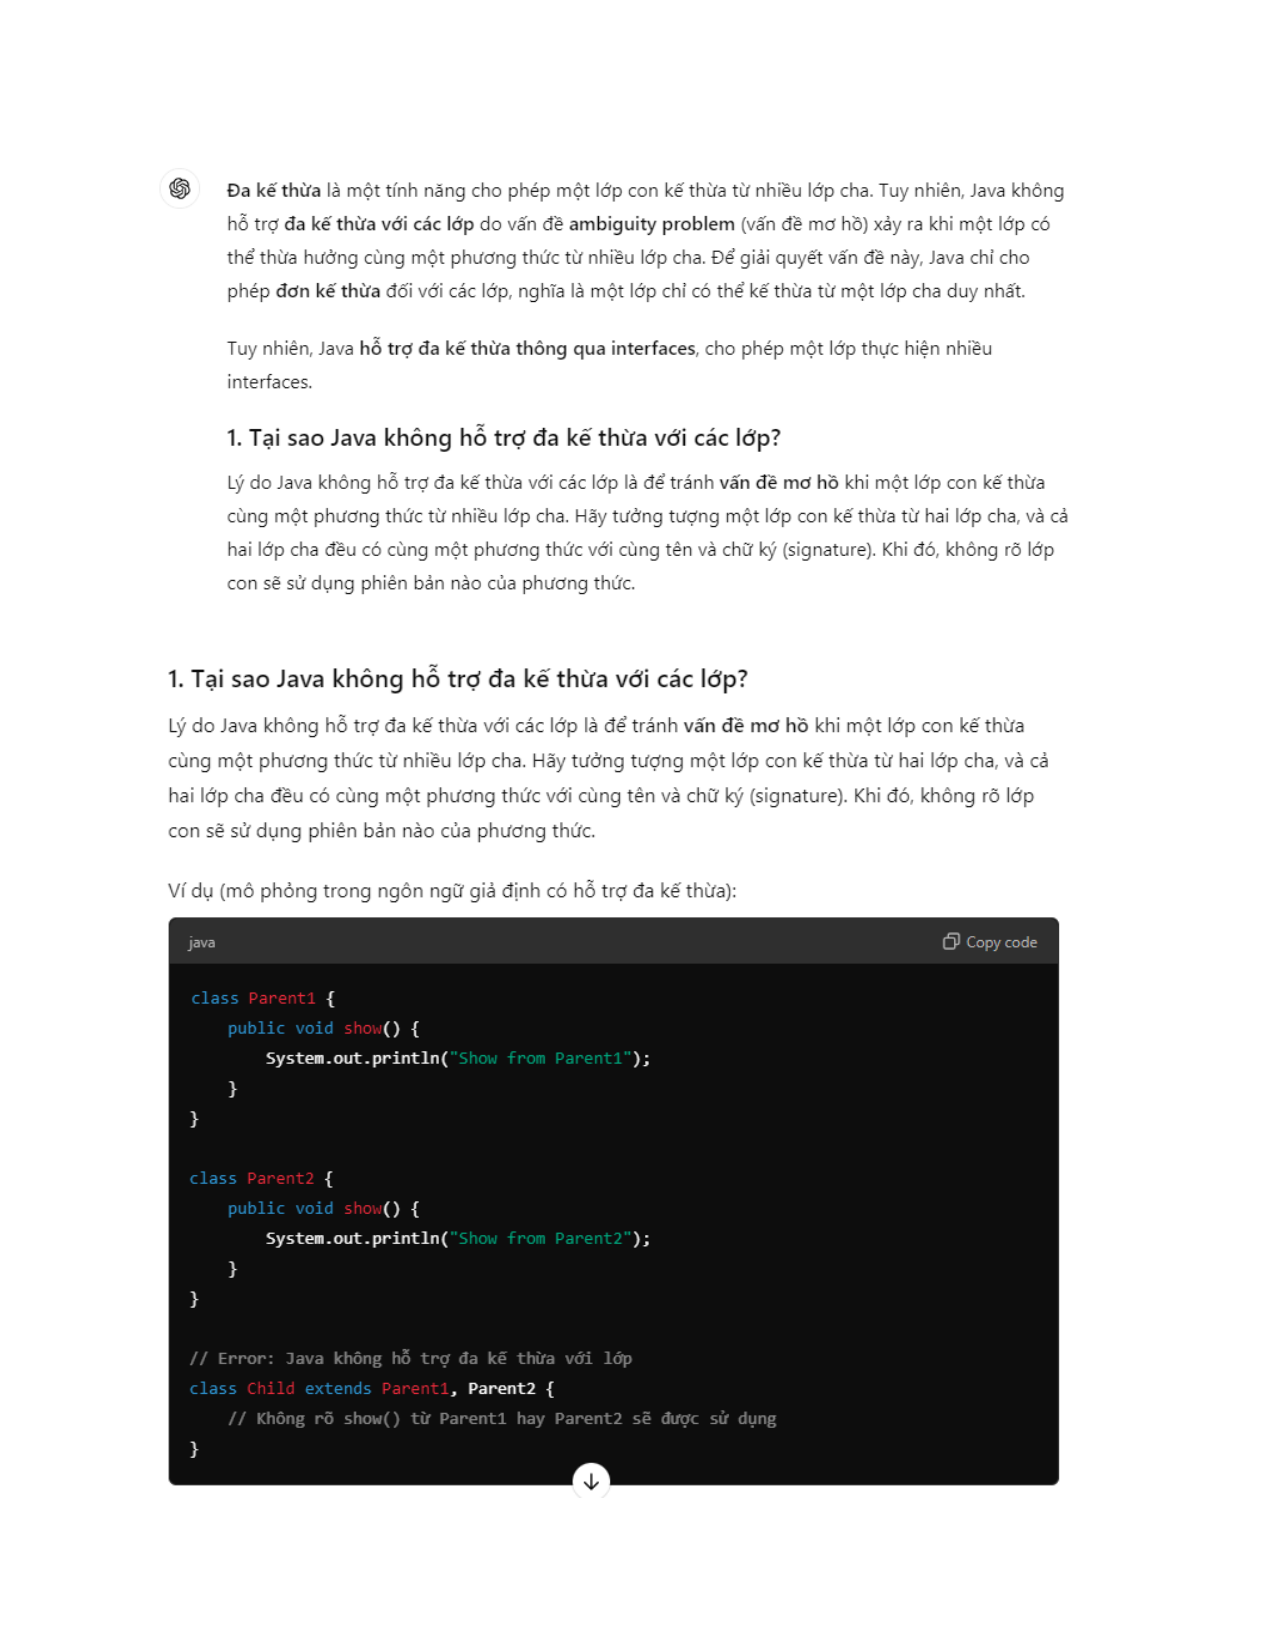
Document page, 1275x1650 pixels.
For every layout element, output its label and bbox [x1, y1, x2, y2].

picture [150, 641, 1078, 1498]
picture [150, 150, 1125, 623]
